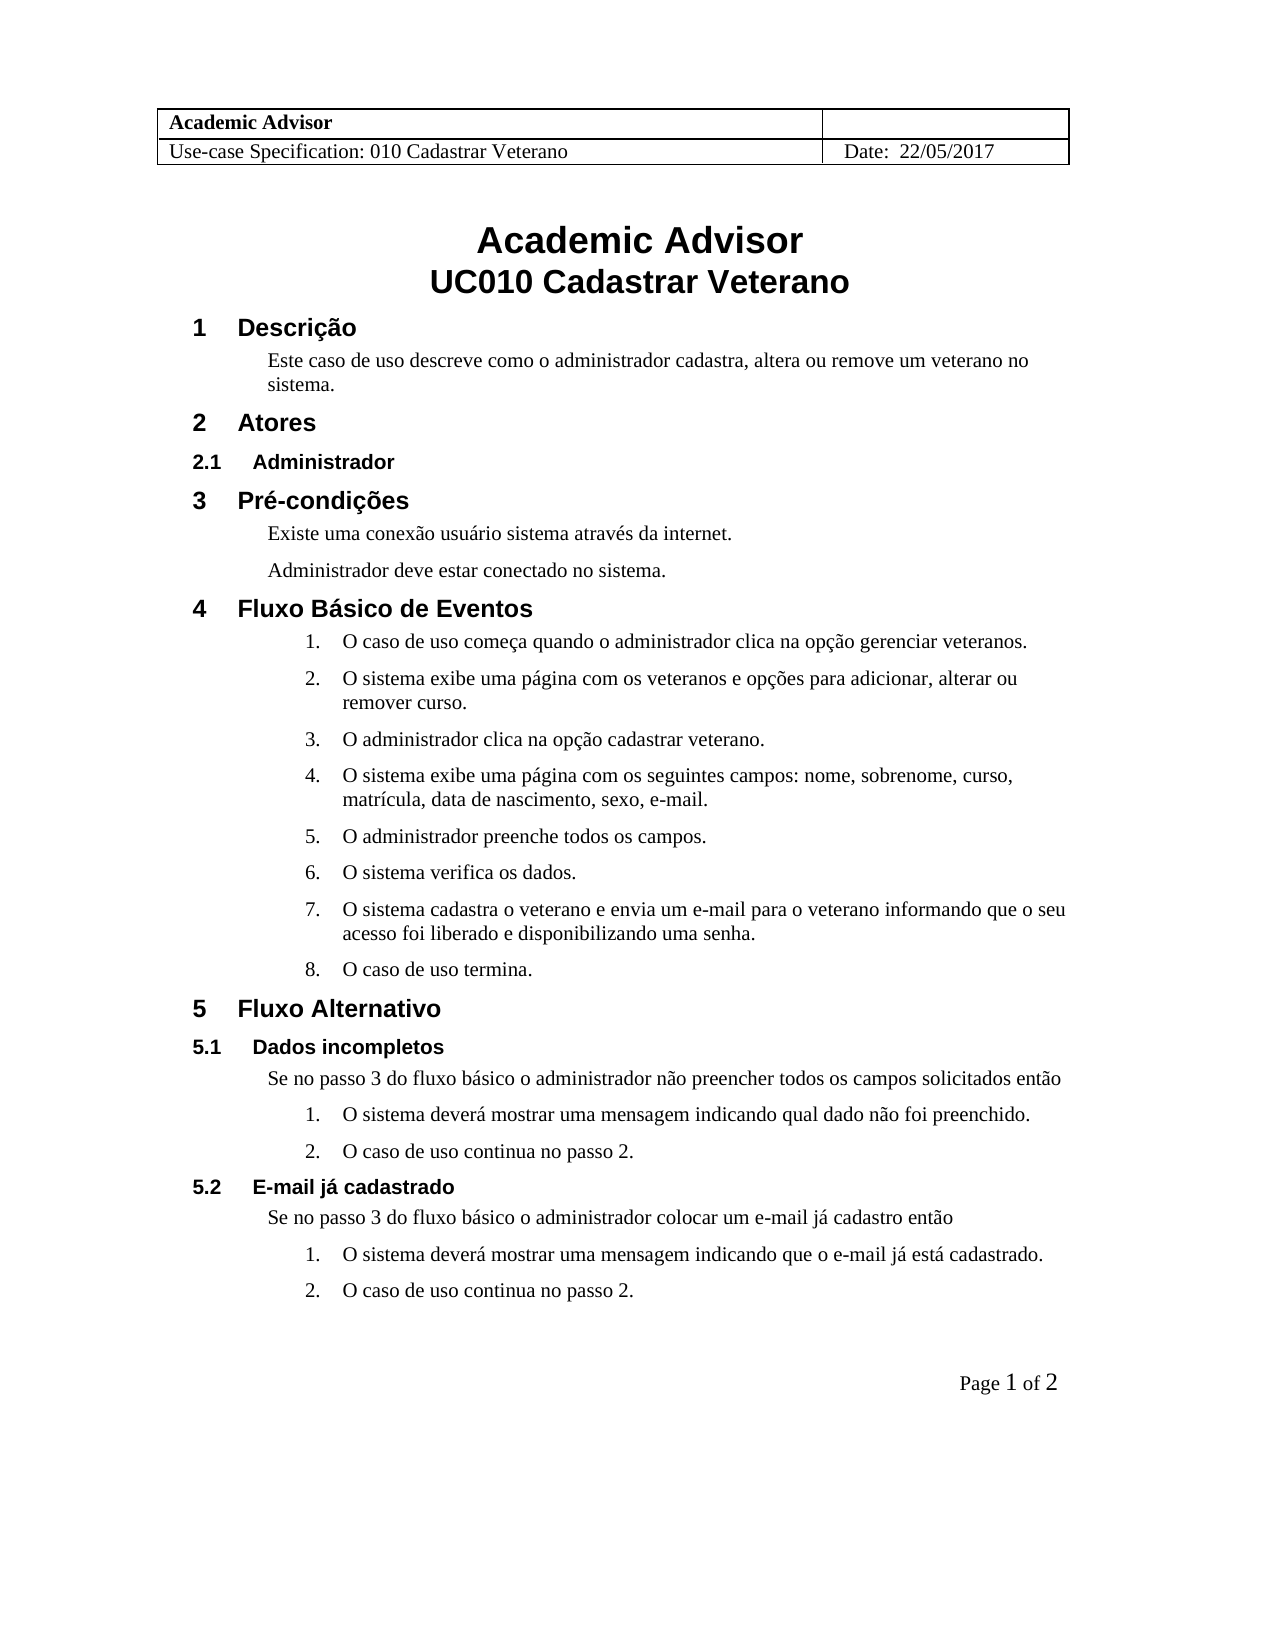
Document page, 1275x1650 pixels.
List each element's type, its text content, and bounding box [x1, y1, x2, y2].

text Administrador deve estar conectado no sistema. [267, 558, 1087, 582]
list O caso de uso continua no passo 2. [305, 1278, 1087, 1302]
subtitle Pré-condições [192, 486, 1087, 515]
list O sistema deverá mostrar uma mensagem indicando qual dado não foi preenchido. [305, 1102, 1087, 1126]
text Este caso de uso descreve como o administrador cadastra, altera ou remove um veterano no sistema. [267, 348, 1087, 396]
subtitle Descrição [192, 313, 1087, 342]
list O caso de uso termina. [305, 957, 1087, 981]
text Se no passo 3 do fluxo básico o administrador não preencher todos os campos solicitados então [267, 1065, 1087, 1089]
list O sistema exibe uma página com os veteranos e opções para adicionar, alterar ou remover curso. [305, 666, 1087, 714]
subtitle E-mail já cadastrado [192, 1175, 1087, 1199]
list O sistema cadastra o veterano e envia um e-mail para o veterano informando que o seu acesso foi liberado e disponibilizando uma senha. [305, 897, 1087, 945]
subtitle Atores [192, 408, 1087, 437]
text Se no passo 3 do fluxo básico o administrador colocar um e-mail já cadastro então [267, 1205, 1087, 1229]
list O administrador clica na opção cadastrar veterano. [305, 726, 1087, 751]
list O caso de uso começa quando o administrador clica na opção gerenciar veteranos. [305, 629, 1087, 653]
list O sistema exibe uma página com os seguintes campos: nome, sobrenome, curso, matrícula, data de nascimento, sexo, e-mail. [305, 763, 1087, 811]
list O caso de uso continua no passo 2. [305, 1138, 1087, 1163]
text Existe uma conexão usuário sistema através da internet. [267, 521, 1087, 545]
subtitle Fluxo Alternativo [192, 994, 1087, 1023]
list O administrador preenche todos os campos. [305, 824, 1087, 848]
list O sistema deverá mostrar uma mensagem indicando que o e-mail já está cadastrado. [305, 1242, 1087, 1266]
subtitle Dados incompletos [192, 1035, 1087, 1059]
subtitle Fluxo Básico de Eventos [192, 594, 1087, 623]
title Academic Advisor UC010 Cadastrar Veterano [192, 219, 1087, 300]
list O sistema verifica os dados. [305, 860, 1087, 884]
subtitle Administrador [192, 450, 1087, 474]
